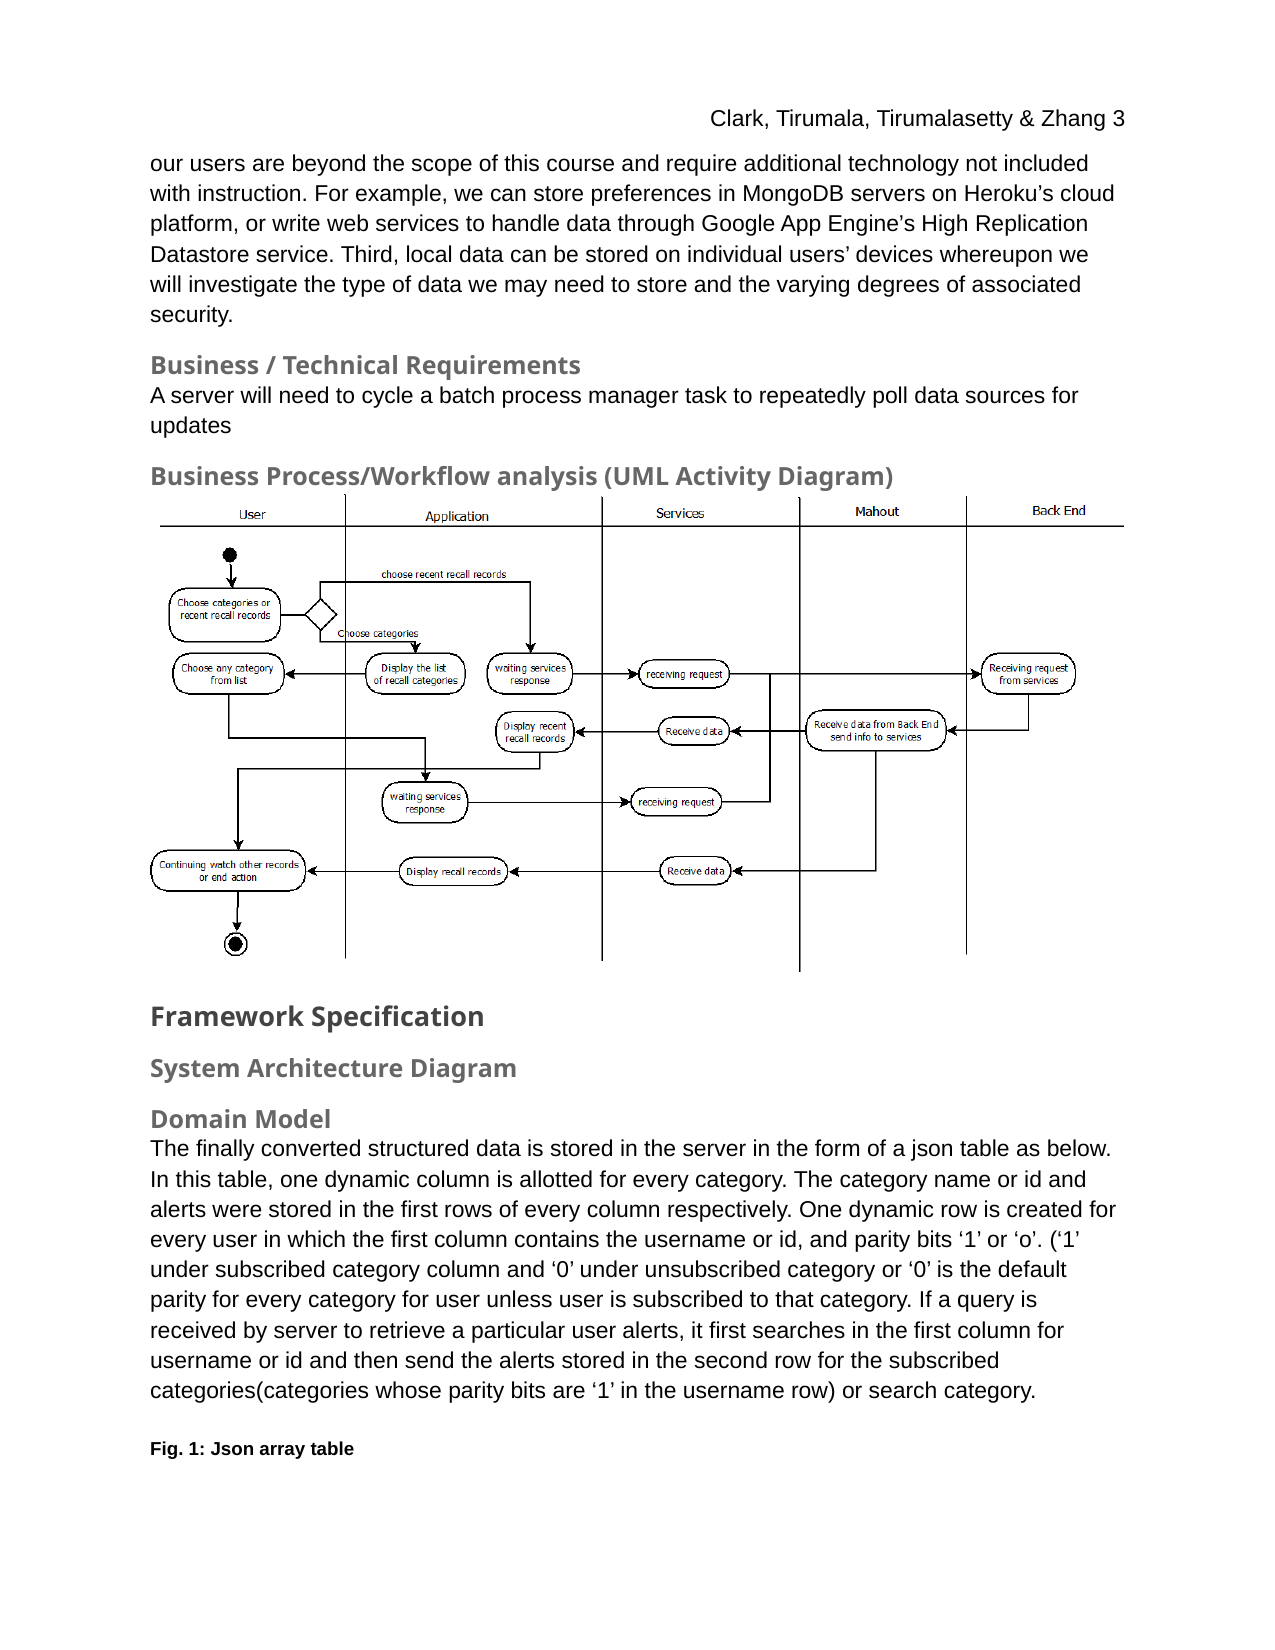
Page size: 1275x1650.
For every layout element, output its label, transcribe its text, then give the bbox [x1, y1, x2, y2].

text The finally converted structured data is stored in the server in the form of a json table as below. In this table, one dynamic column is allotted for every category. The category name or id and alerts were stored in the first rows of every column respectively. One dynamic row is created for every user in which the first column contains the username or id, and parity bits ‘1’ or ‘o’. (‘1’ under subscribed category column and ‘0’ under unsubscribed category or ‘0’ is the default parity for every category for user unless user is subscribed to that category. If a query is received by server to retrieve a particular user alerts, it first searches in the first column for username or id and then send the alerts stored in the second row for the subscribed categories(categories whose parity bits are ‘1’ in the username row) or search category. [150, 1135, 1125, 1403]
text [150, 150, 1125, 327]
subtitle Domain Model [150, 1101, 1125, 1135]
subtitle Business Process/Workflow analysis (UML Activity Diagram) [150, 459, 1125, 493]
text Fig. 1: Json array table [150, 1437, 1125, 1459]
subtitle Business / Technical Requirements [150, 348, 1125, 382]
subtitle System Architecture Diagram [150, 1051, 1125, 1084]
subtitle Framework Specification [150, 997, 1125, 1034]
picture [150, 493, 1125, 973]
text A server will need to cycle a batch process manager task to repeatedly poll data sources for updates [150, 382, 1125, 438]
